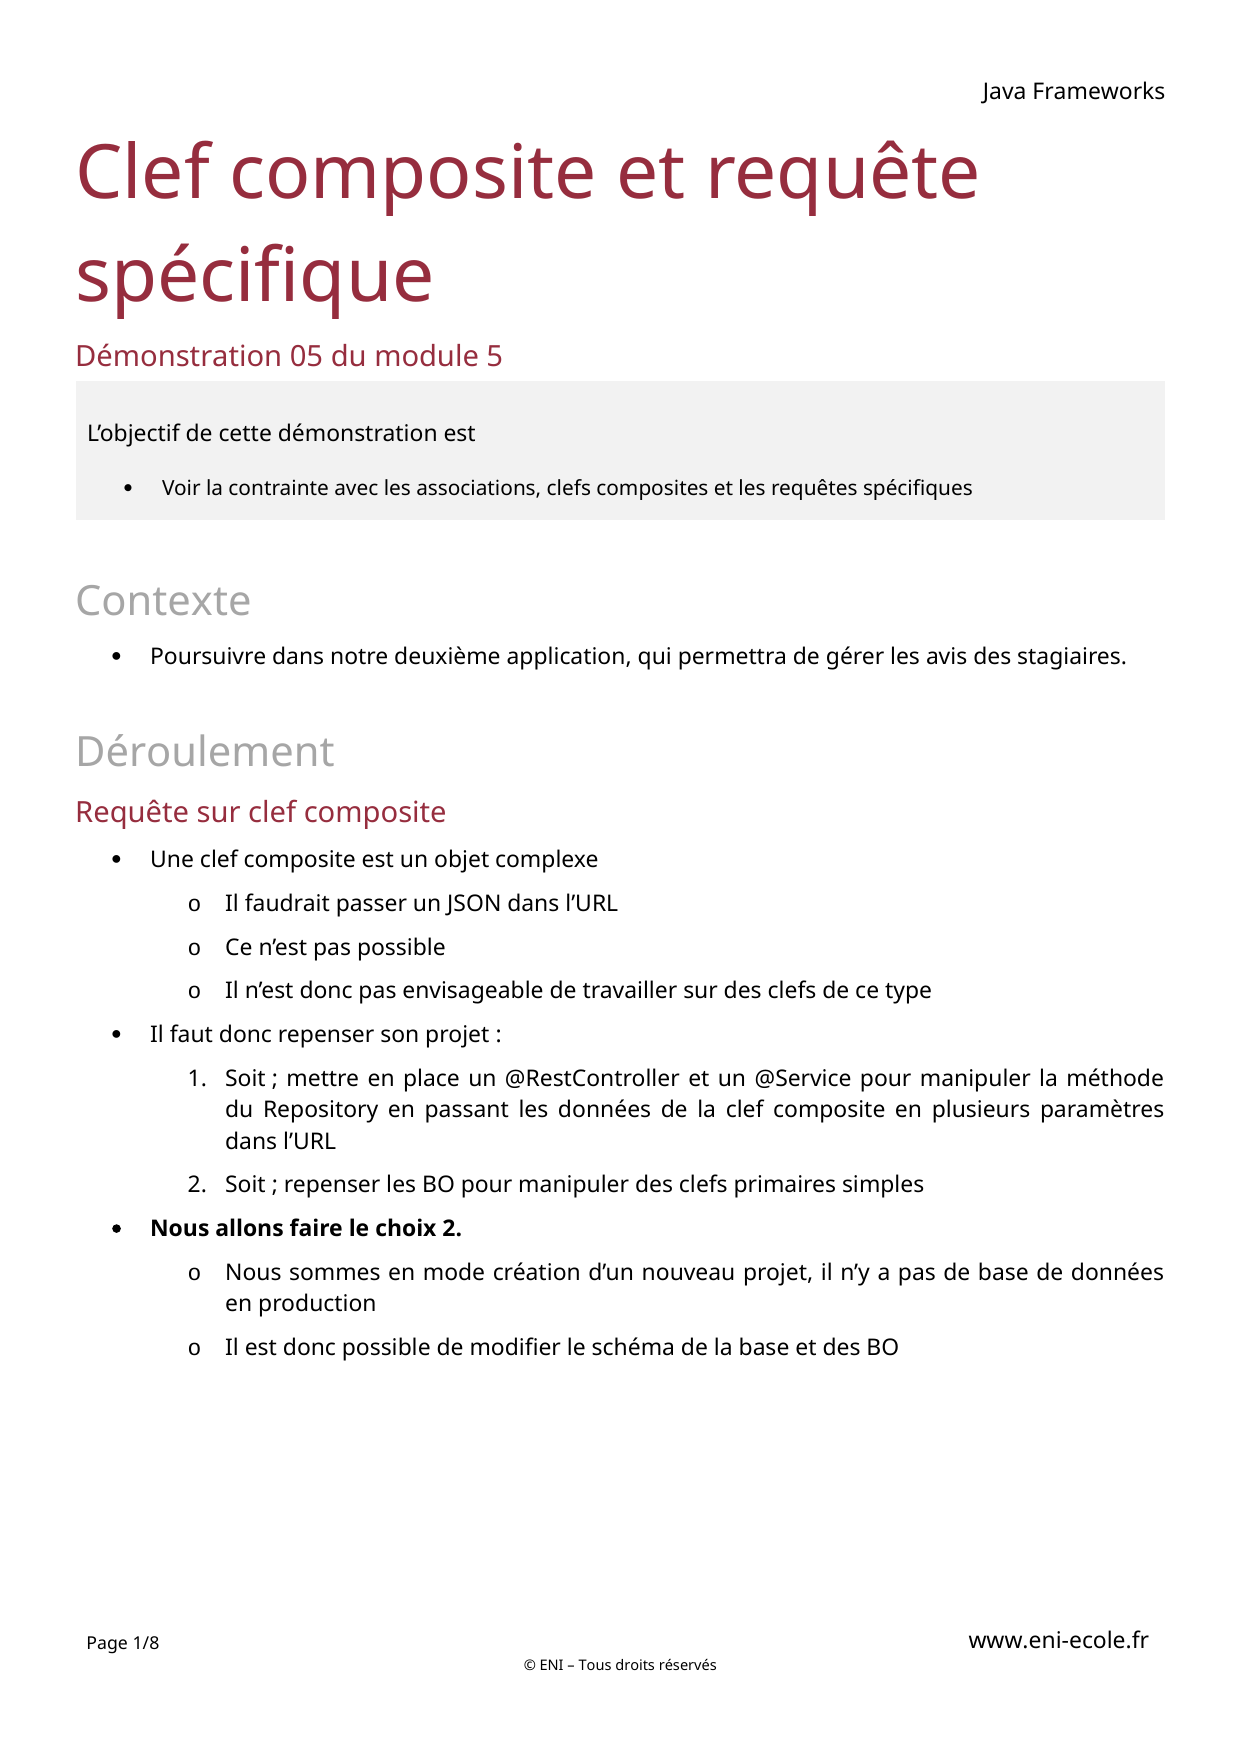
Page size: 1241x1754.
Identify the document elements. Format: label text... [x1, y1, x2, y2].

title Clef composite et requête spécifique [75, 119, 1165, 323]
list Il n’est donc pas envisageable de travailler sur des clefs de ce type [187, 974, 1165, 1006]
text Contexte [75, 571, 1165, 628]
text Poursuivre dans notre deuxième application, qui permettra de gérer les avis des stagiaires. [112, 640, 1165, 672]
list Soit ; mettre en place un @RestController et un @Service pour manipuler la méthode du Repository en passant les données de la clef composite en plusieurs paramètres dans l’URL [187, 1062, 1165, 1156]
text Une clef composite est un objet complexe [112, 843, 1165, 874]
list Il faudrait passer un JSON dans l’URL [187, 887, 1165, 918]
text Il faut donc repenser son projet : [112, 1018, 1165, 1049]
text Déroulement [75, 722, 1165, 778]
list Ce n’est pas possible [187, 931, 1165, 962]
list Soit ; repenser les BO pour manipuler des clefs primaires simples [187, 1168, 1165, 1199]
list Nous sommes en mode création d’un nouveau projet, il n’y a pas de base de données en production [187, 1256, 1165, 1318]
subtitle Requête sur clef composite [75, 791, 1165, 831]
subtitle Démonstration 05 du module 5 [75, 336, 1165, 375]
text Nous allons faire le choix 2. [112, 1212, 1165, 1243]
table_header L’objectif de cette démonstration est Voir la contrainte avec les associations, clefs composites et les requêtes spécifiques [76, 381, 1165, 520]
list Il est donc possible de modifier le schéma de la base et des BO [187, 1331, 1165, 1362]
